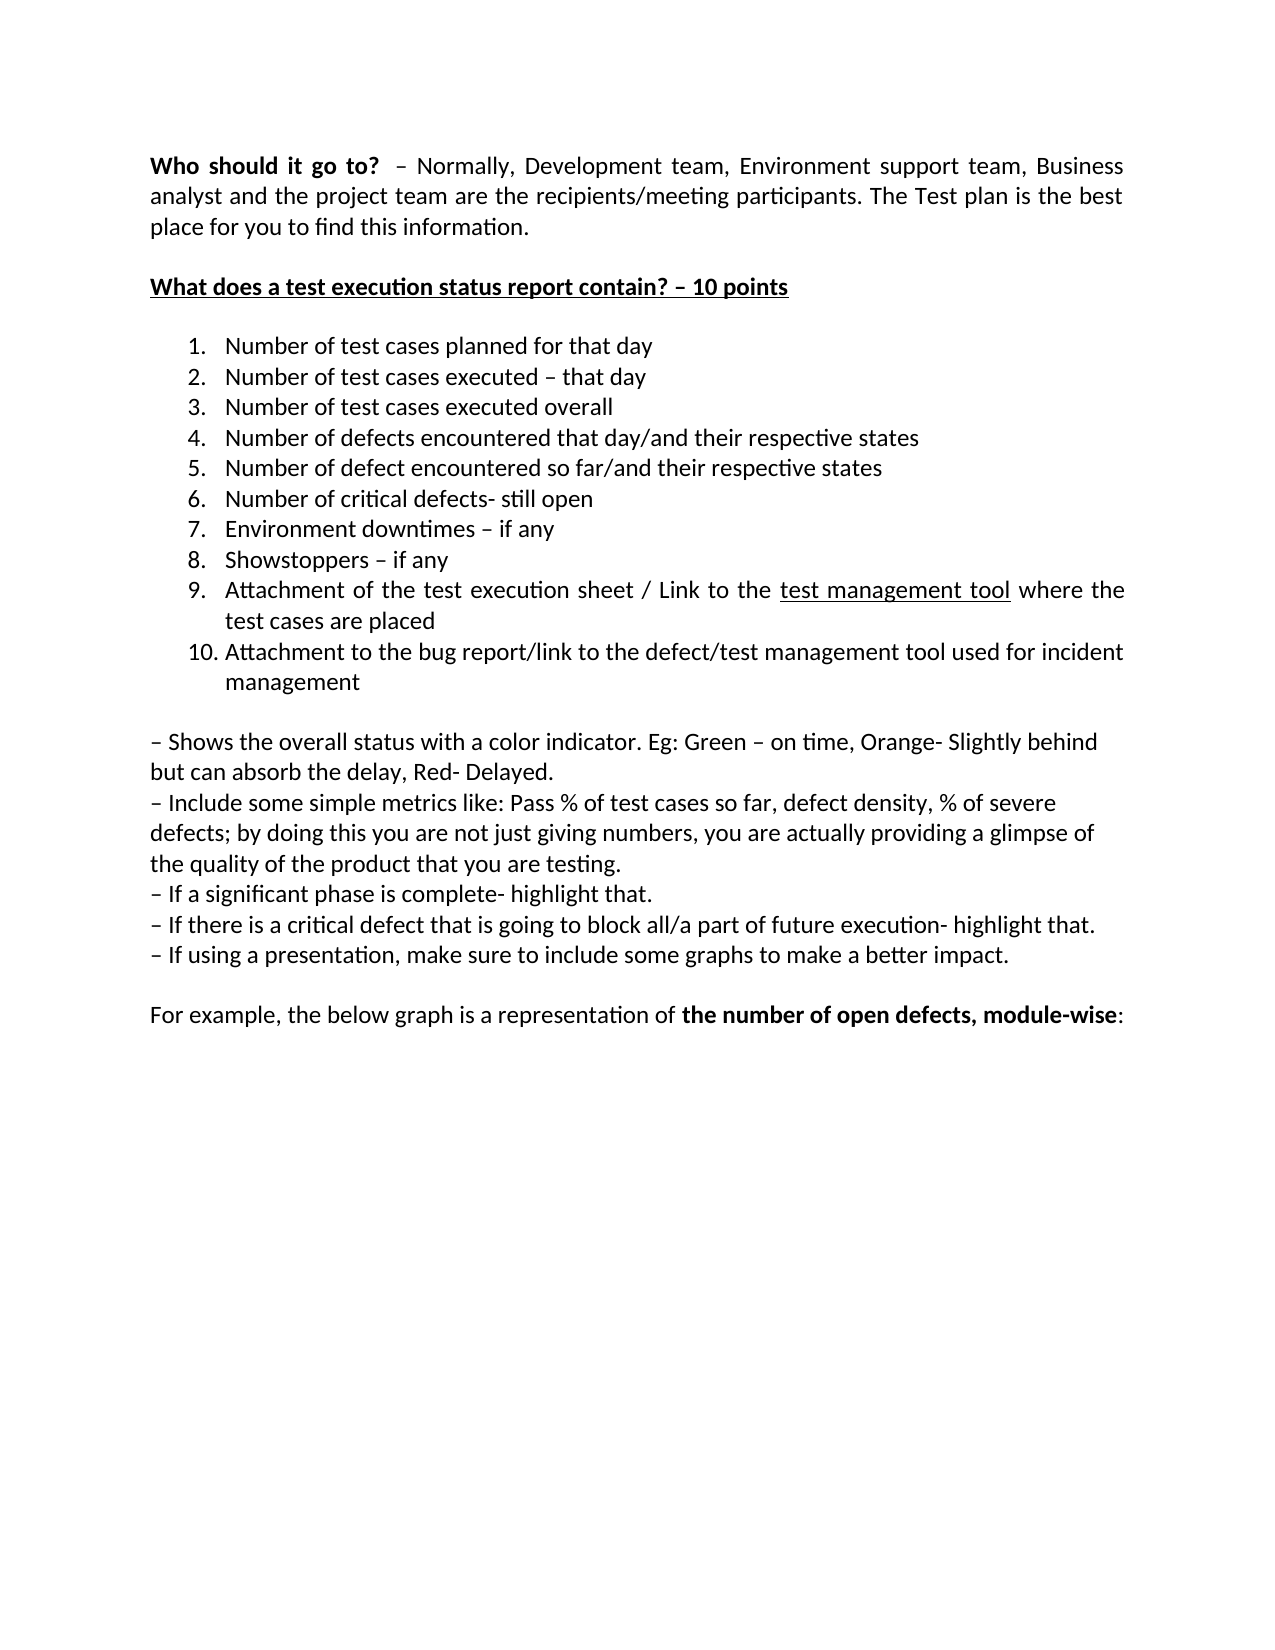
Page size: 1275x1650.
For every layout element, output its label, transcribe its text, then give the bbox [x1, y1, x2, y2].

list Attachment to the bug report/link to the defect/test management tool used for incident management [187, 636, 1125, 697]
list Showstoppers – if any [187, 544, 1125, 574]
text What does a test execution status report contain? – 10 points [150, 271, 1125, 301]
text – Shows the overall status with a color indicator. Eg: Green – on time, Orange- Slightly behind but can absorb the delay, Red- Delayed. – Include some simple metrics like: Pass % of test cases so far, defect density, % of severe defects; by doing this you are not just giving numbers, you are actually providing a glimpse of the quality of the product that you are testing. – If a significant phase is complete- highlight that. – If there is a critical defect that is going to block all/a part of future execution- highlight that. – If using a presentation, make sure to include some graphs to make a better impact. [150, 726, 1125, 970]
list Number of test cases planned for that day [187, 330, 1125, 361]
text Who should it go to? – Normally, Development team, Environment support team, Business analyst and the project team are the recipients/meeting participants. The Test plan is the best place for you to find this information. [150, 150, 1125, 242]
text For example, the below graph is a representation of the number of open defects, module-wise: [150, 999, 1125, 1030]
list Attachment of the test execution sheet / Link to the test management tool where the test cases are placed [187, 574, 1125, 636]
list Number of defects encountered that day/and their respective states [187, 422, 1125, 452]
list Number of test cases executed – that day [187, 361, 1125, 391]
list Number of test cases executed overall [187, 391, 1125, 422]
list Number of critical defects- still open [187, 483, 1125, 513]
list Number of defect encountered so far/and their respective states [187, 452, 1125, 483]
list Environment downtimes – if any [187, 513, 1125, 544]
